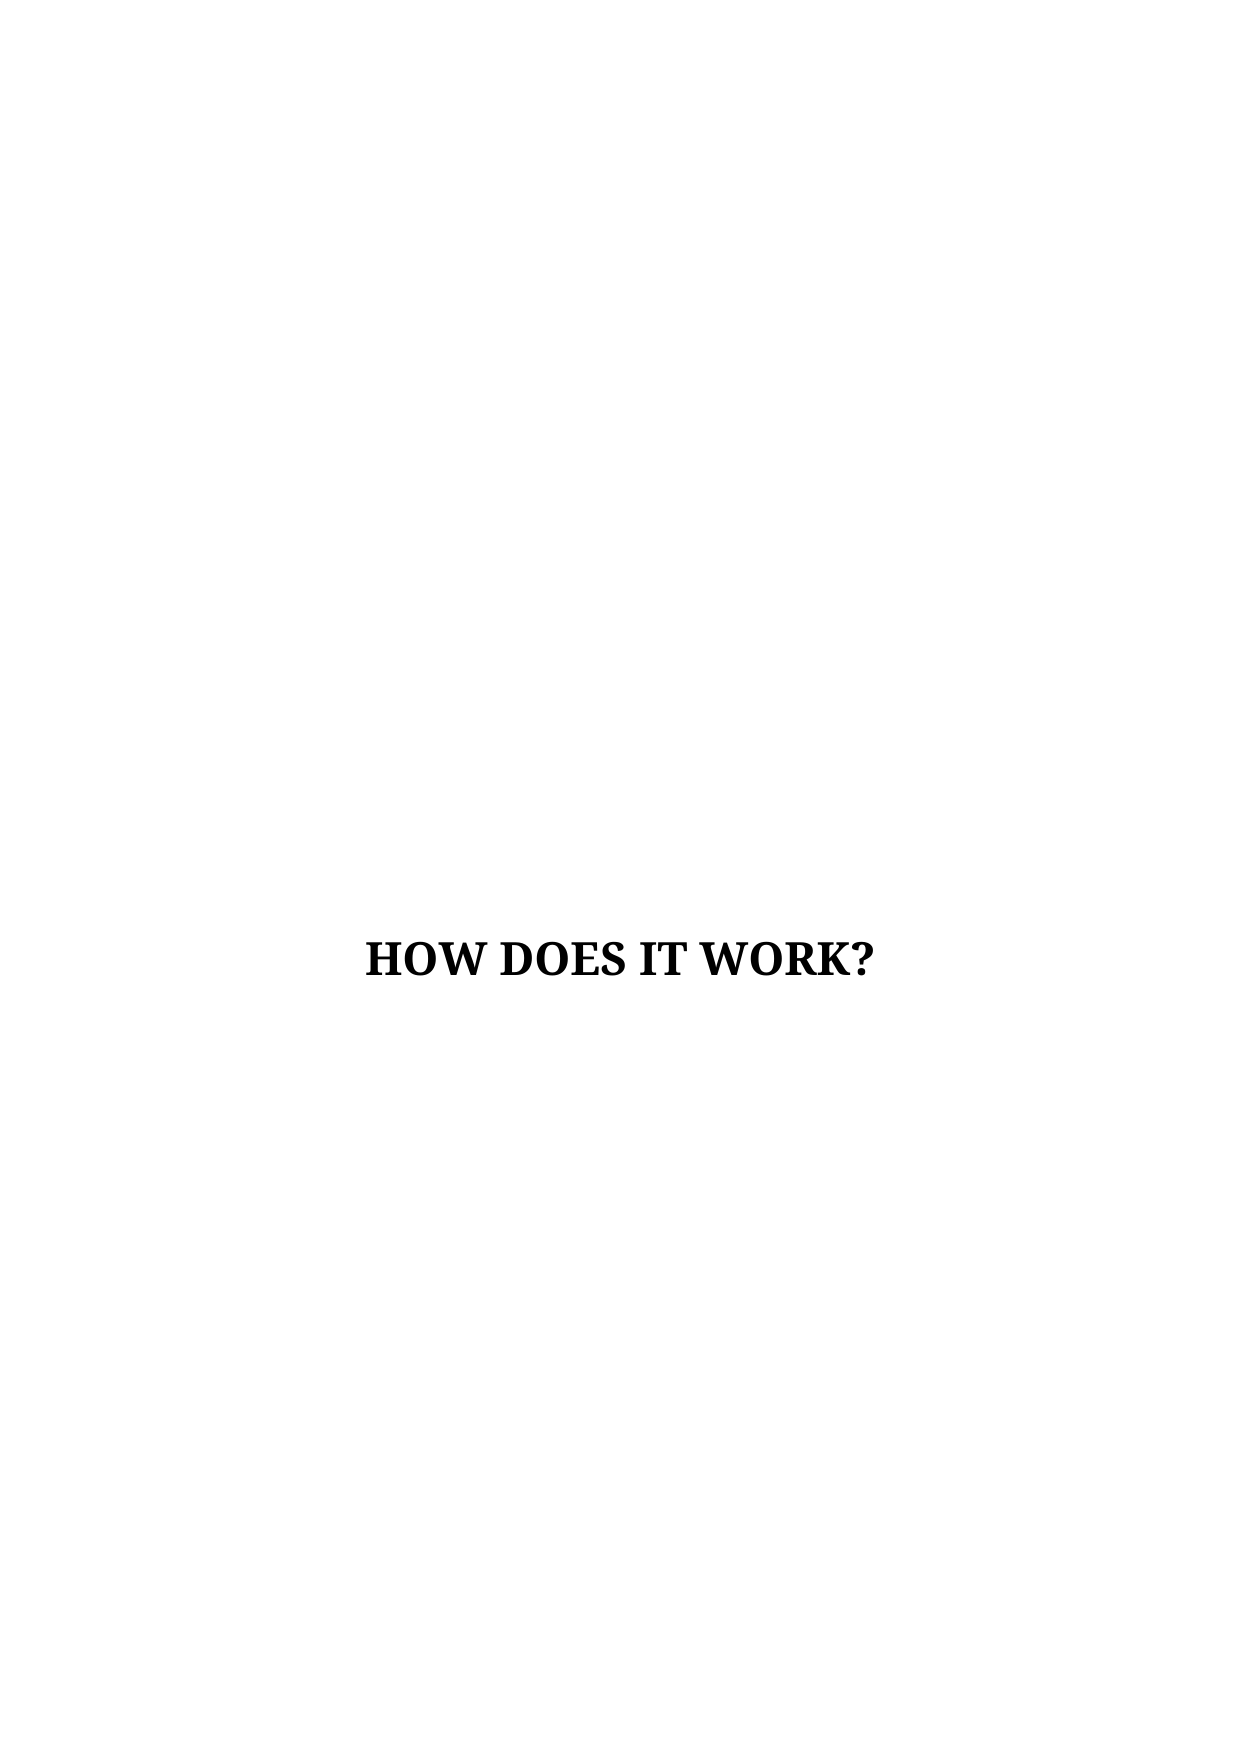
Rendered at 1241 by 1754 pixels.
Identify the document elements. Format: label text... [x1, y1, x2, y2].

text HOW DOES IT WORK? [150, 926, 1090, 988]
